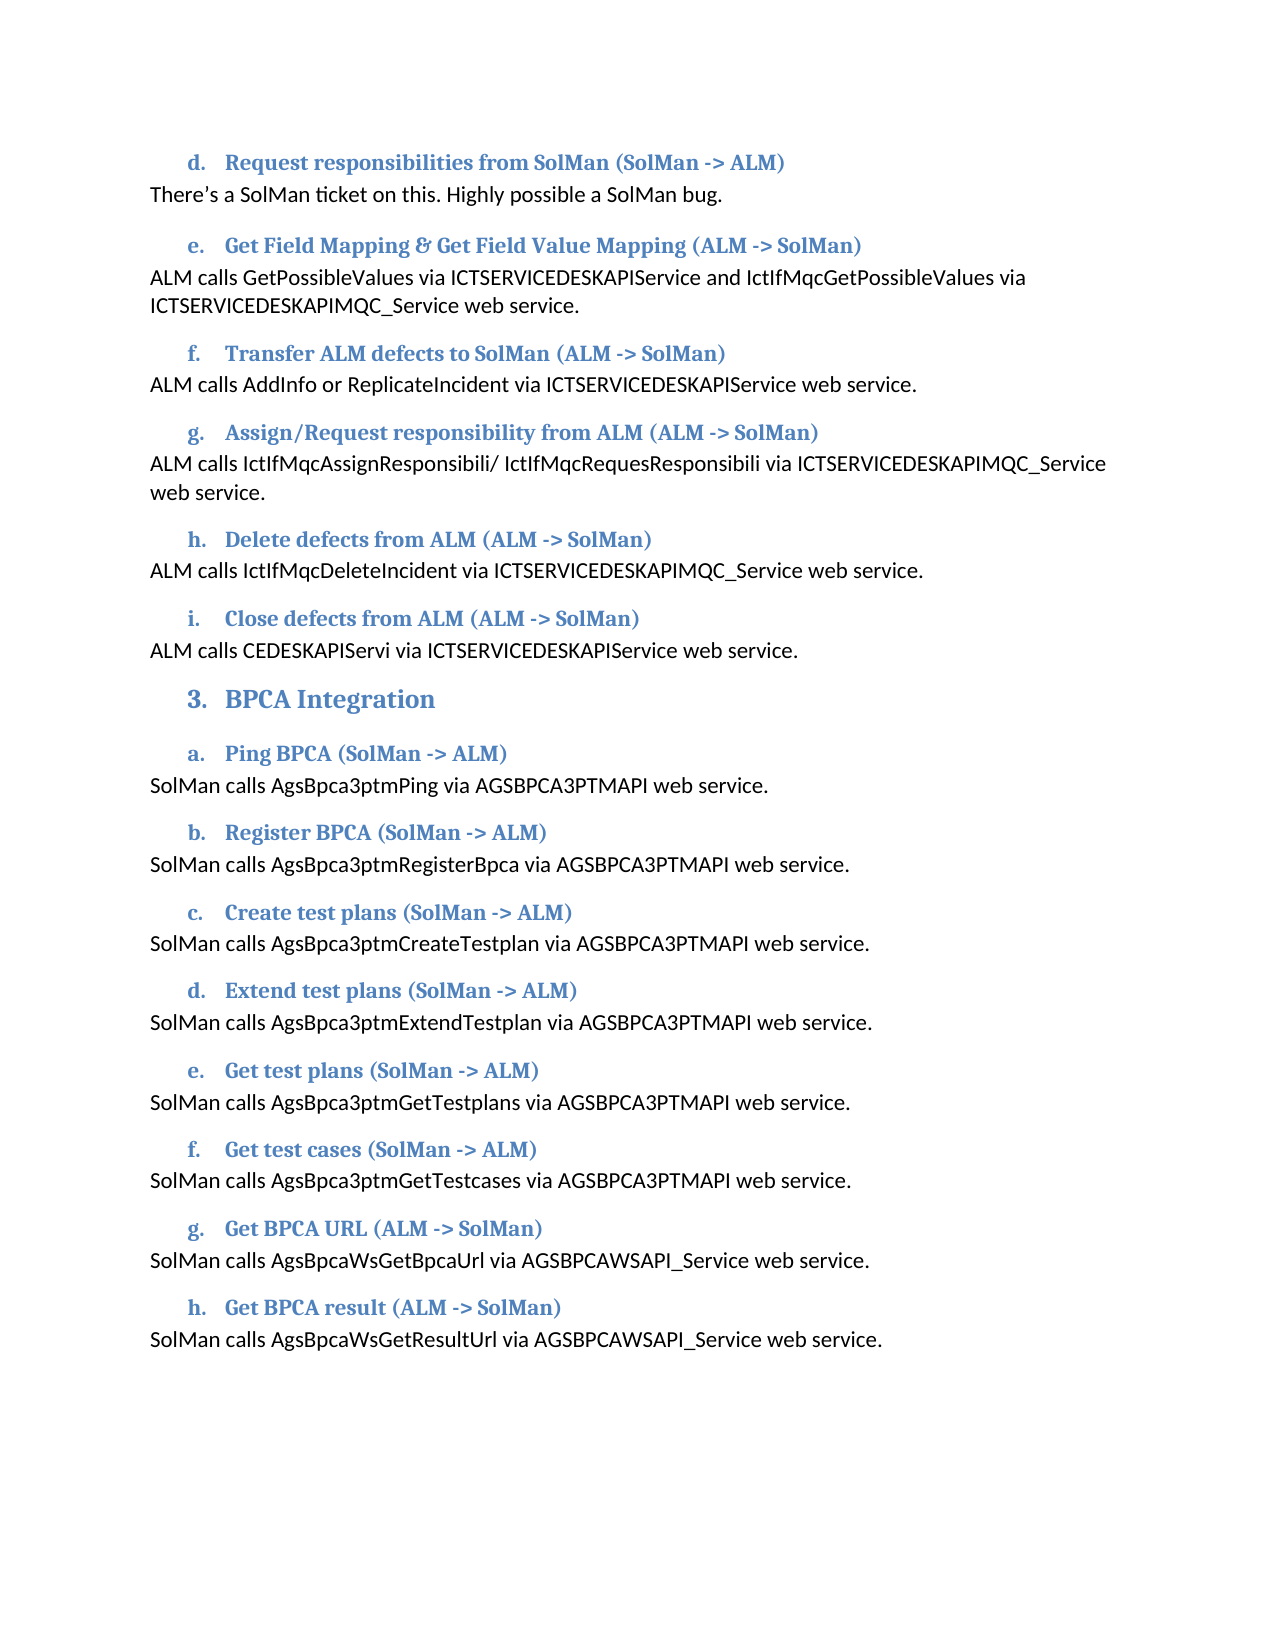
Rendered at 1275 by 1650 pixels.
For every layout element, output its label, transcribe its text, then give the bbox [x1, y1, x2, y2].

subtitle Get test plans (SolMan -> ALM) [187, 1057, 1125, 1084]
text SolMan calls AgsBpca3ptmPing via AGSBPCA3PTMAPI web service. [150, 771, 1125, 799]
text SolMan calls AgsBpca3ptmCreateTestplan via AGSBPCA3PTMAPI web service. [150, 929, 1125, 957]
text ALM calls IctIfMqcDeleteIncident via ICTSERVICEDESKAPIMQC_Service web service. [150, 557, 1125, 585]
subtitle BPCA Integration [187, 684, 1125, 716]
text SolMan calls AgsBpcaWsGetResultUrl via AGSBPCAWSAPI_Service web service. [150, 1325, 1125, 1353]
text ALM calls CEDESKAPIServi via ICTSERVICEDESKAPIService web service. [150, 636, 1125, 664]
text SolMan calls AgsBpca3ptmGetTestcases via AGSBPCA3PTMAPI web service. [150, 1167, 1125, 1195]
text SolMan calls AgsBpca3ptmExtendTestplan via AGSBPCA3PTMAPI web service. [150, 1008, 1125, 1037]
subtitle Extend test plans (SolMan -> ALM) [187, 978, 1125, 1005]
subtitle Ping BPCA (SolMan -> ALM) [187, 741, 1125, 767]
text SolMan calls AgsBpcaWsGetBpcaUrl via AGSBPCAWSAPI_Service web service. [150, 1246, 1125, 1274]
subtitle Get BPCA result (ALM -> SolMan) [187, 1294, 1125, 1321]
text SolMan calls AgsBpca3ptmRegisterBpca via AGSBPCA3PTMAPI web service. [150, 850, 1125, 878]
subtitle Register BPCA (SolMan -> ALM) [187, 820, 1125, 847]
text SolMan calls AgsBpca3ptmGetTestplans via AGSBPCA3PTMAPI web service. [150, 1088, 1125, 1116]
subtitle Get Field Mapping & Get Field Value Mapping (ALM -> SolMan) [187, 233, 1125, 259]
subtitle Close defects from ALM (ALM -> SolMan) [187, 606, 1125, 632]
text ALM calls IctIfMqcAssignResponsibili/ IctIfMqcRequesResponsibili via ICTSERVICEDESKAPIMQC_Service web service. [150, 449, 1125, 506]
subtitle Delete defects from ALM (ALM -> SolMan) [187, 526, 1125, 553]
text There’s a SolMan ticket on this. Highly possible a SolMan bug. [150, 180, 1125, 208]
subtitle Assign/Request responsibility from ALM (ALM -> SolMan) [187, 419, 1125, 446]
subtitle Request responsibilities from SolMan (SolMan -> ALM) [187, 150, 1125, 176]
subtitle Get BPCA URL (ALM -> SolMan) [187, 1216, 1125, 1242]
subtitle Transfer ALM defects to SolMan (ALM -> SolMan) [187, 340, 1125, 367]
text ALM calls GetPossibleValues via ICTSERVICEDESKAPIService and IctIfMqcGetPossibleValues via ICTSERVICEDESKAPIMQC_Service web service. [150, 263, 1125, 319]
subtitle Create test plans (SolMan -> ALM) [187, 899, 1125, 926]
subtitle Get test cases (SolMan -> ALM) [187, 1136, 1125, 1163]
text ALM calls AddInfo or ReplicateIncident via ICTSERVICEDESKAPIService web service. [150, 371, 1125, 398]
